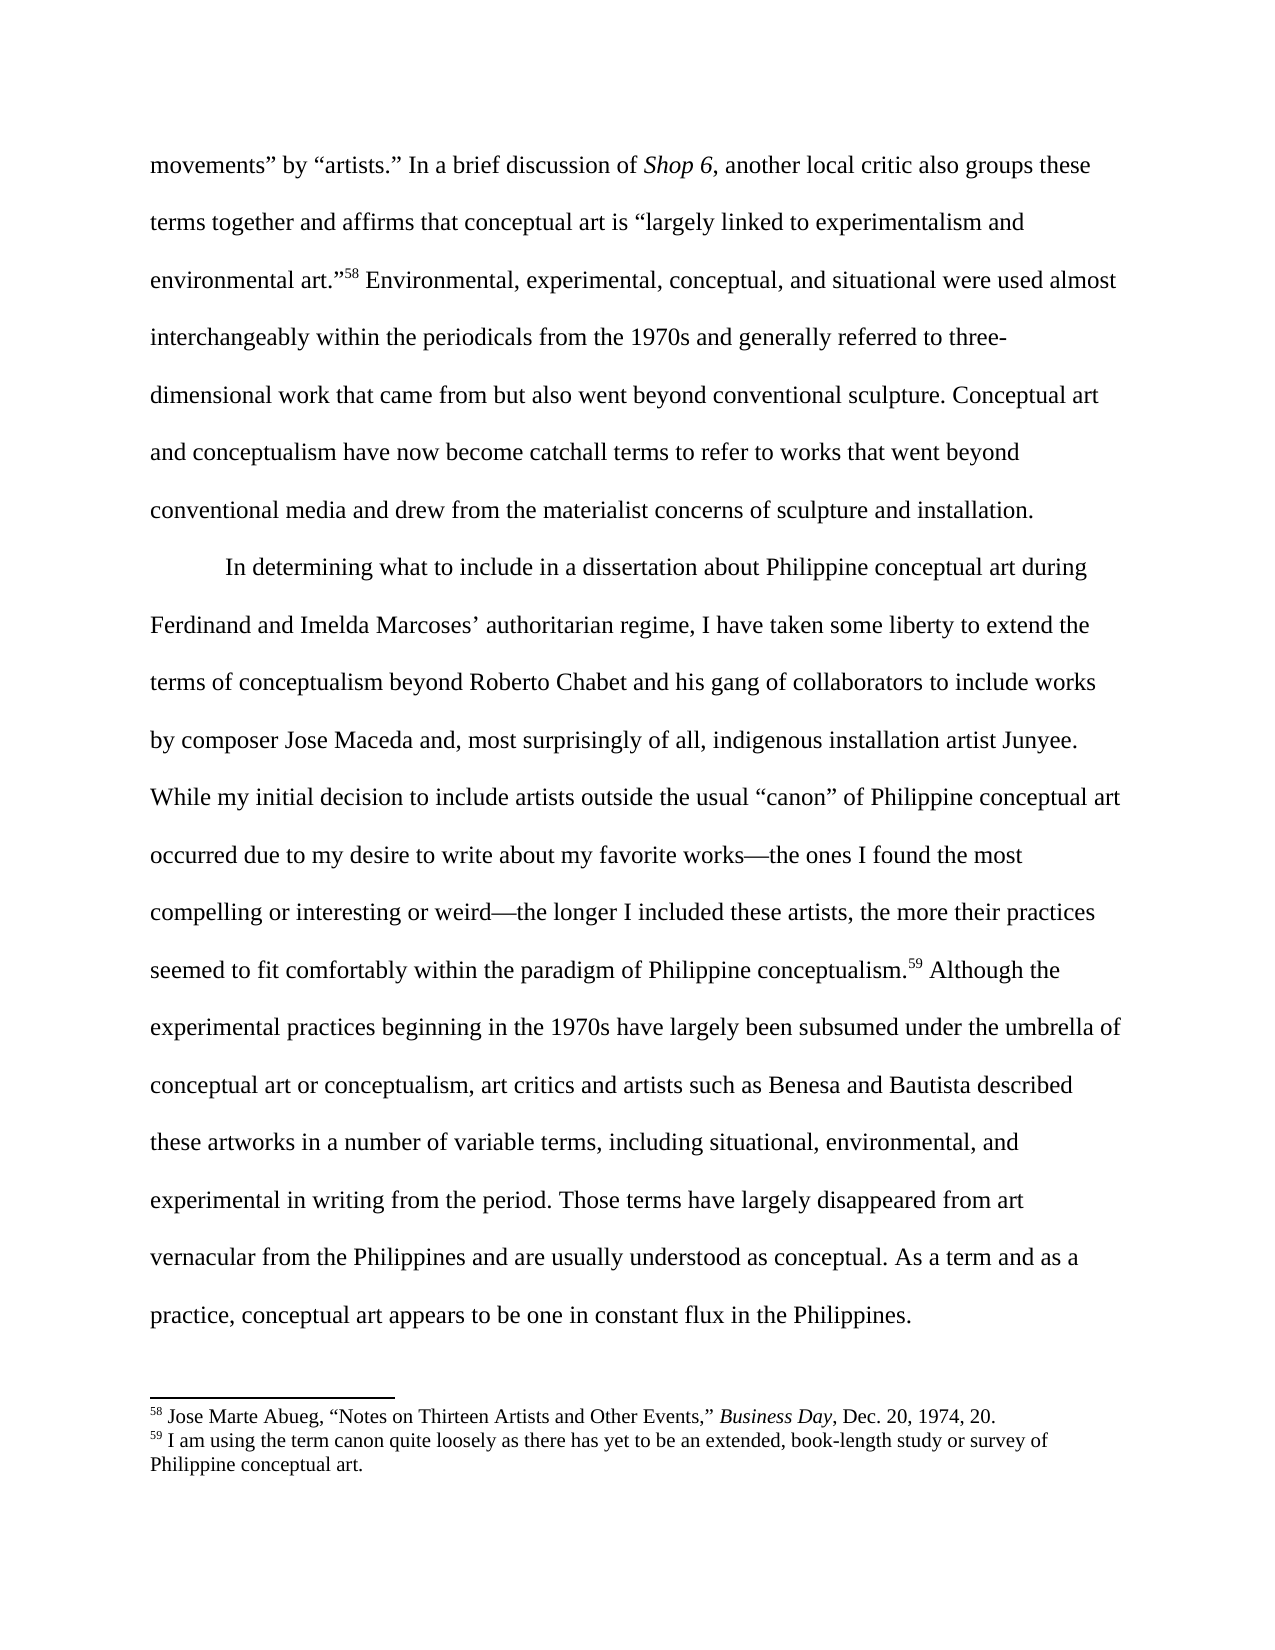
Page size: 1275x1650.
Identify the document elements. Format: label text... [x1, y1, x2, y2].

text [150, 150, 1125, 524]
text In determining what to include in a dissertation about Philippine conceptual art during Ferdinand and Imelda Marcoses’ authoritarian regime, I have taken some liberty to extend the terms of conceptualism beyond Roberto Chabet and his gang of collaborators to include works by composer Jose Maceda and, most surprisingly of all, indigenous installation artist Junyee. While my initial decision to include artists outside the usual “canon” of Philippine conceptual art occurred due to my desire to write about my favorite works—the ones I found the most compelling or interesting or weird—the longer I included these artists, the more their practices seemed to fit comfortably within the paradigm of Philippine conceptualism. Although the experimental practices beginning in the 1970s have largely been subsumed under the umbrella of conceptual art or conceptualism, art critics and artists such as Benesa and Bautista described these artworks in a number of variable terms, including situational, environmental, and experimental in writing from the period. Those terms have largely disappeared from art vernacular from the Philippines and are usually understood as conceptual. As a term and as a practice, conceptual art appears to be one in constant flux in the Philippines. [150, 552, 1125, 1329]
